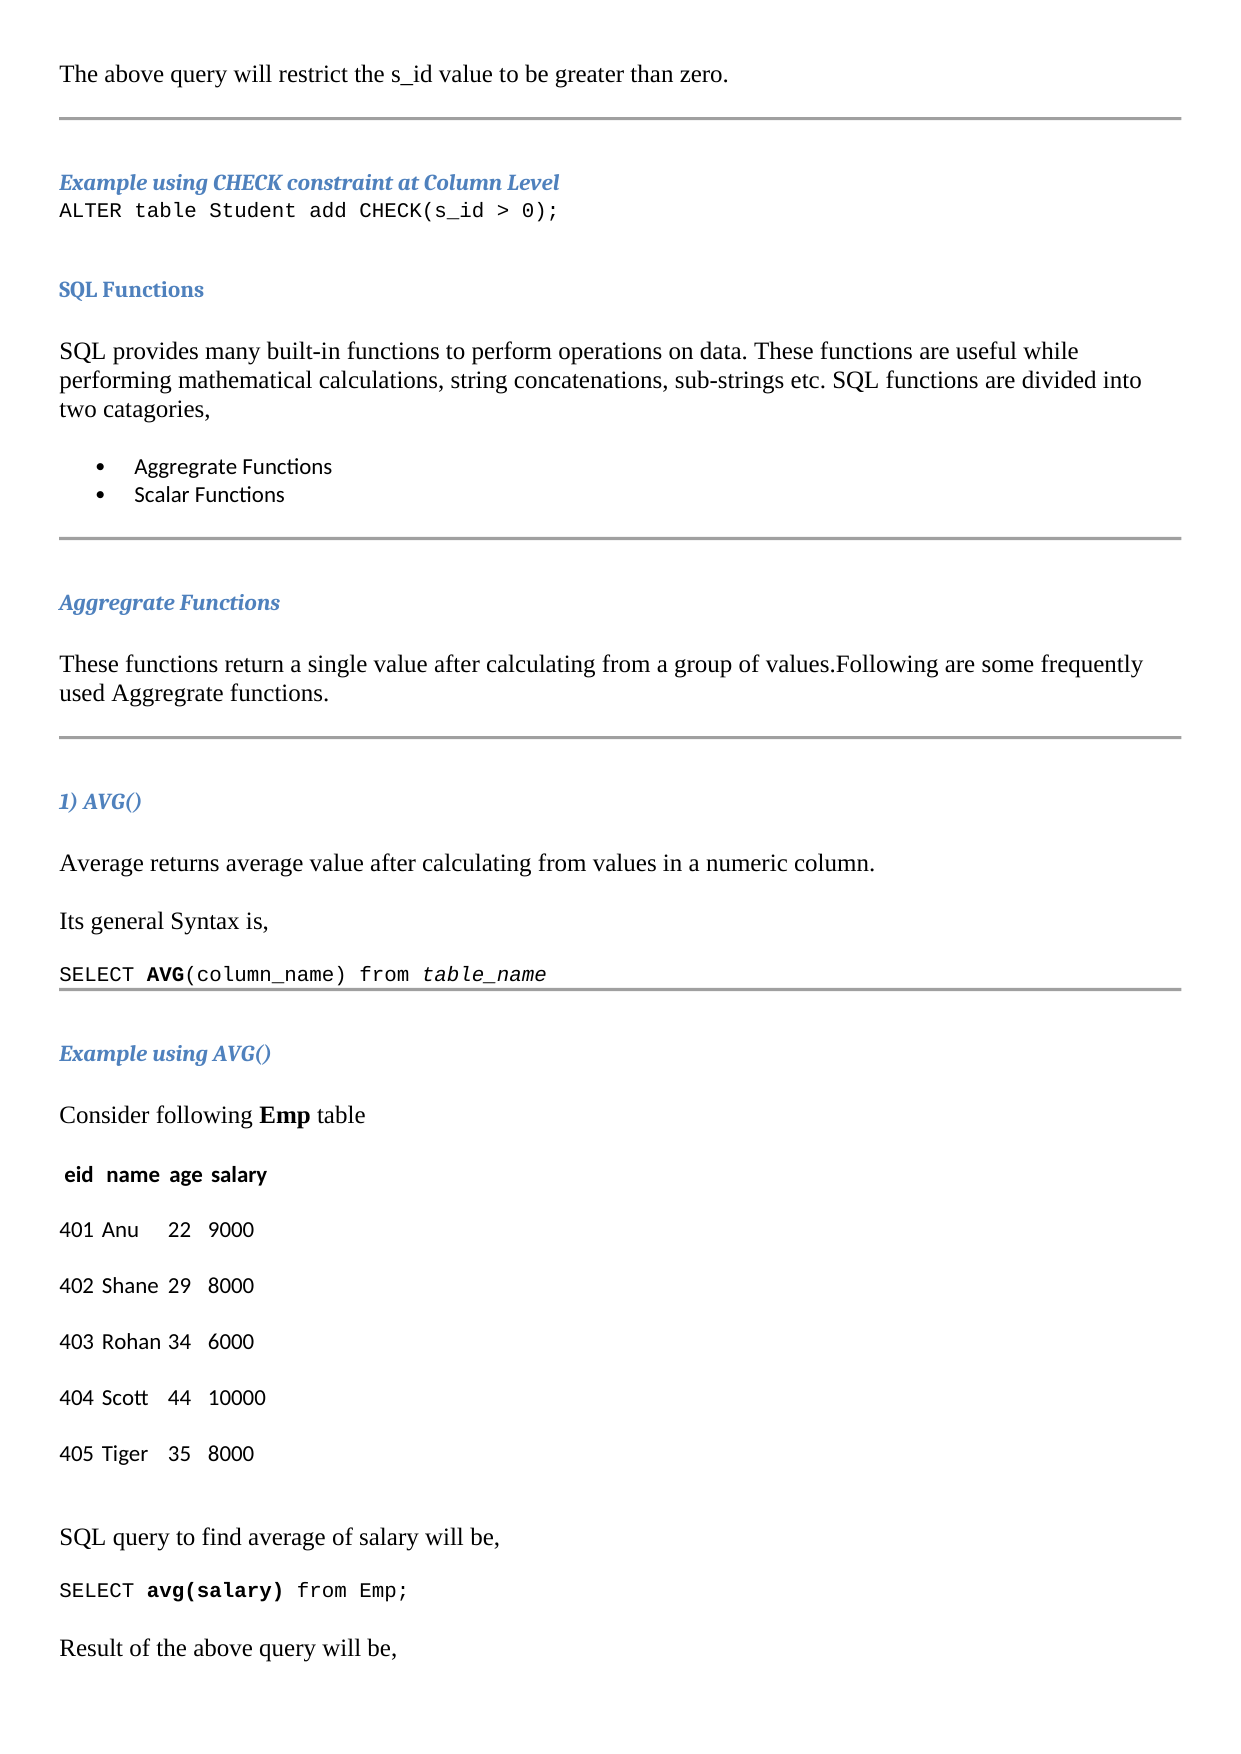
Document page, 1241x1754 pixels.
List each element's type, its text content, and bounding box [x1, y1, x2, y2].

subtitle 1) AVG() [59, 789, 1181, 815]
text Its general Syntax is, [59, 906, 1181, 935]
subtitle Aggregrate Functions [59, 590, 1181, 616]
text The above query will restrict the s_id value to be greater than zero. [59, 59, 1181, 88]
table_cell 6000 [206, 1326, 272, 1382]
subtitle SQL Functions [59, 277, 1181, 303]
table_cell Scott [100, 1382, 166, 1437]
text Average returns average value after calculating from values in a numeric column. [59, 848, 1181, 877]
table_cell 404 [58, 1382, 100, 1437]
table_cell 35 [166, 1438, 206, 1493]
table_cell 44 [166, 1382, 206, 1437]
table_cell Tiger [100, 1438, 166, 1493]
table_cell Anu [100, 1214, 166, 1270]
text SELECT AVG(column_name) from table_name [59, 964, 1181, 987]
table_header eid [58, 1158, 100, 1214]
table_cell Rohan [100, 1326, 166, 1382]
text These functions return a single value after calculating from a group of values.Following are some frequently used Aggregrate functions. [59, 649, 1181, 707]
table_cell 9000 [206, 1214, 272, 1270]
text ALTER table Student add CHECK(s_id > 0); [59, 200, 1181, 224]
text SQL query to find average of salary will be, [59, 1522, 1181, 1551]
table_cell 8000 [206, 1270, 272, 1326]
list Scalar Functions [97, 480, 1181, 508]
table_cell Shane [100, 1270, 166, 1326]
table_cell 402 [58, 1270, 100, 1326]
text Result of the above query will be, [59, 1633, 1181, 1662]
table_cell 405 [58, 1438, 100, 1493]
table_cell 29 [166, 1270, 206, 1326]
subtitle Example using CHECK constraint at Column Level [59, 170, 1181, 196]
subtitle Example using AVG() [59, 1041, 1181, 1067]
table_header age [166, 1158, 206, 1214]
text SELECT avg(salary) from Emp; [59, 1580, 1181, 1604]
table_cell 22 [166, 1214, 206, 1270]
table_header salary [206, 1158, 272, 1214]
list Aggregrate Functions [97, 452, 1181, 480]
text SQL provides many built-in functions to perform operations on data. These functions are useful while performing mathematical calculations, string concatenations, sub-strings etc. SQL functions are divided into two catagories, [59, 336, 1181, 423]
table_cell 10000 [206, 1382, 272, 1437]
table_cell 34 [166, 1326, 206, 1382]
table_cell 403 [58, 1326, 100, 1382]
text Consider following Emp table [59, 1100, 1181, 1129]
table_header name [100, 1158, 166, 1214]
table_cell 8000 [206, 1438, 272, 1493]
table_cell 401 [58, 1214, 100, 1270]
